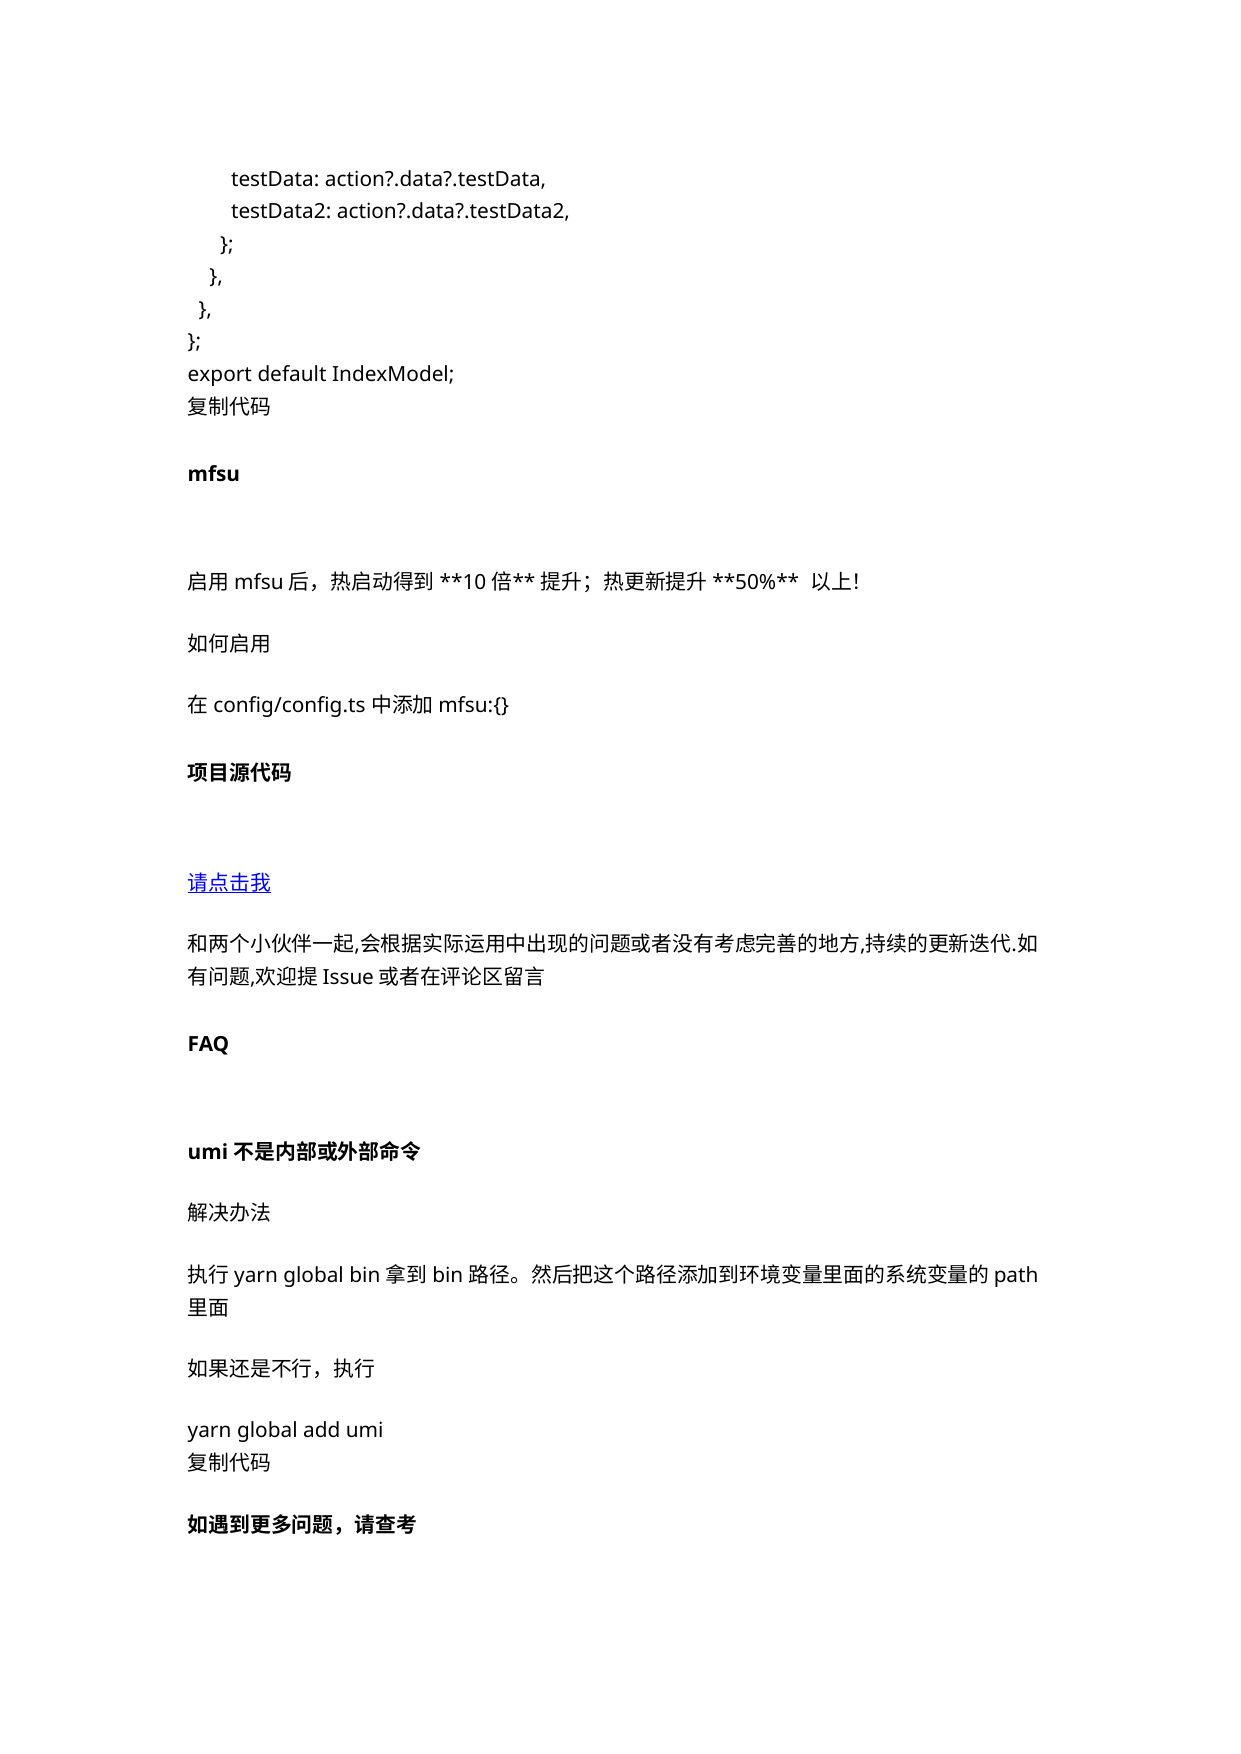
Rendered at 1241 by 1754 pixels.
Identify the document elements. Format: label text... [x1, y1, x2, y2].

text }; [187, 324, 1053, 357]
text 如何启用 [187, 626, 1053, 658]
text export default IndexModel; [187, 357, 1053, 389]
text 启用 mfsu 后，热启动得到 **10 倍** 提升；热更新提升 **50%** 以上！ [187, 564, 1053, 597]
text yarn global add umi [187, 1413, 1053, 1446]
text 如遇到更多问题，请查考 [187, 1507, 1053, 1540]
text 请点击我 [187, 865, 1053, 897]
text }; [187, 227, 1053, 259]
subtitle umi 不是内部或外部命令 [187, 1134, 1053, 1166]
text testData2: action?.data?.testData2, [187, 194, 1053, 227]
text 解决办法 [187, 1196, 1053, 1228]
text 执行 yarn global bin 拿到 bin 路径。然后把这个路径添加到环境变量里面的系统变量的path里面 [187, 1257, 1053, 1322]
text }, [187, 292, 1053, 324]
text }, [187, 259, 1053, 292]
subtitle 项目源代码 [187, 756, 1053, 788]
text testData: action?.data?.testData, [187, 162, 1053, 194]
subtitle mfsu [187, 457, 1053, 490]
text 如果还是不行，执行 [187, 1351, 1053, 1384]
text 复制代码 [187, 389, 1053, 422]
text 在 config/config.ts 中添加 mfsu:{} [187, 688, 1053, 720]
text 复制代码 [187, 1446, 1053, 1478]
subtitle FAQ [187, 1027, 1053, 1059]
text 和两个小伙伴一起,会根据实际运用中出现的问题或者没有考虑完善的地方,持续的更新迭代.如有问题,欢迎提Issue或者在评论区留言 [187, 927, 1053, 992]
